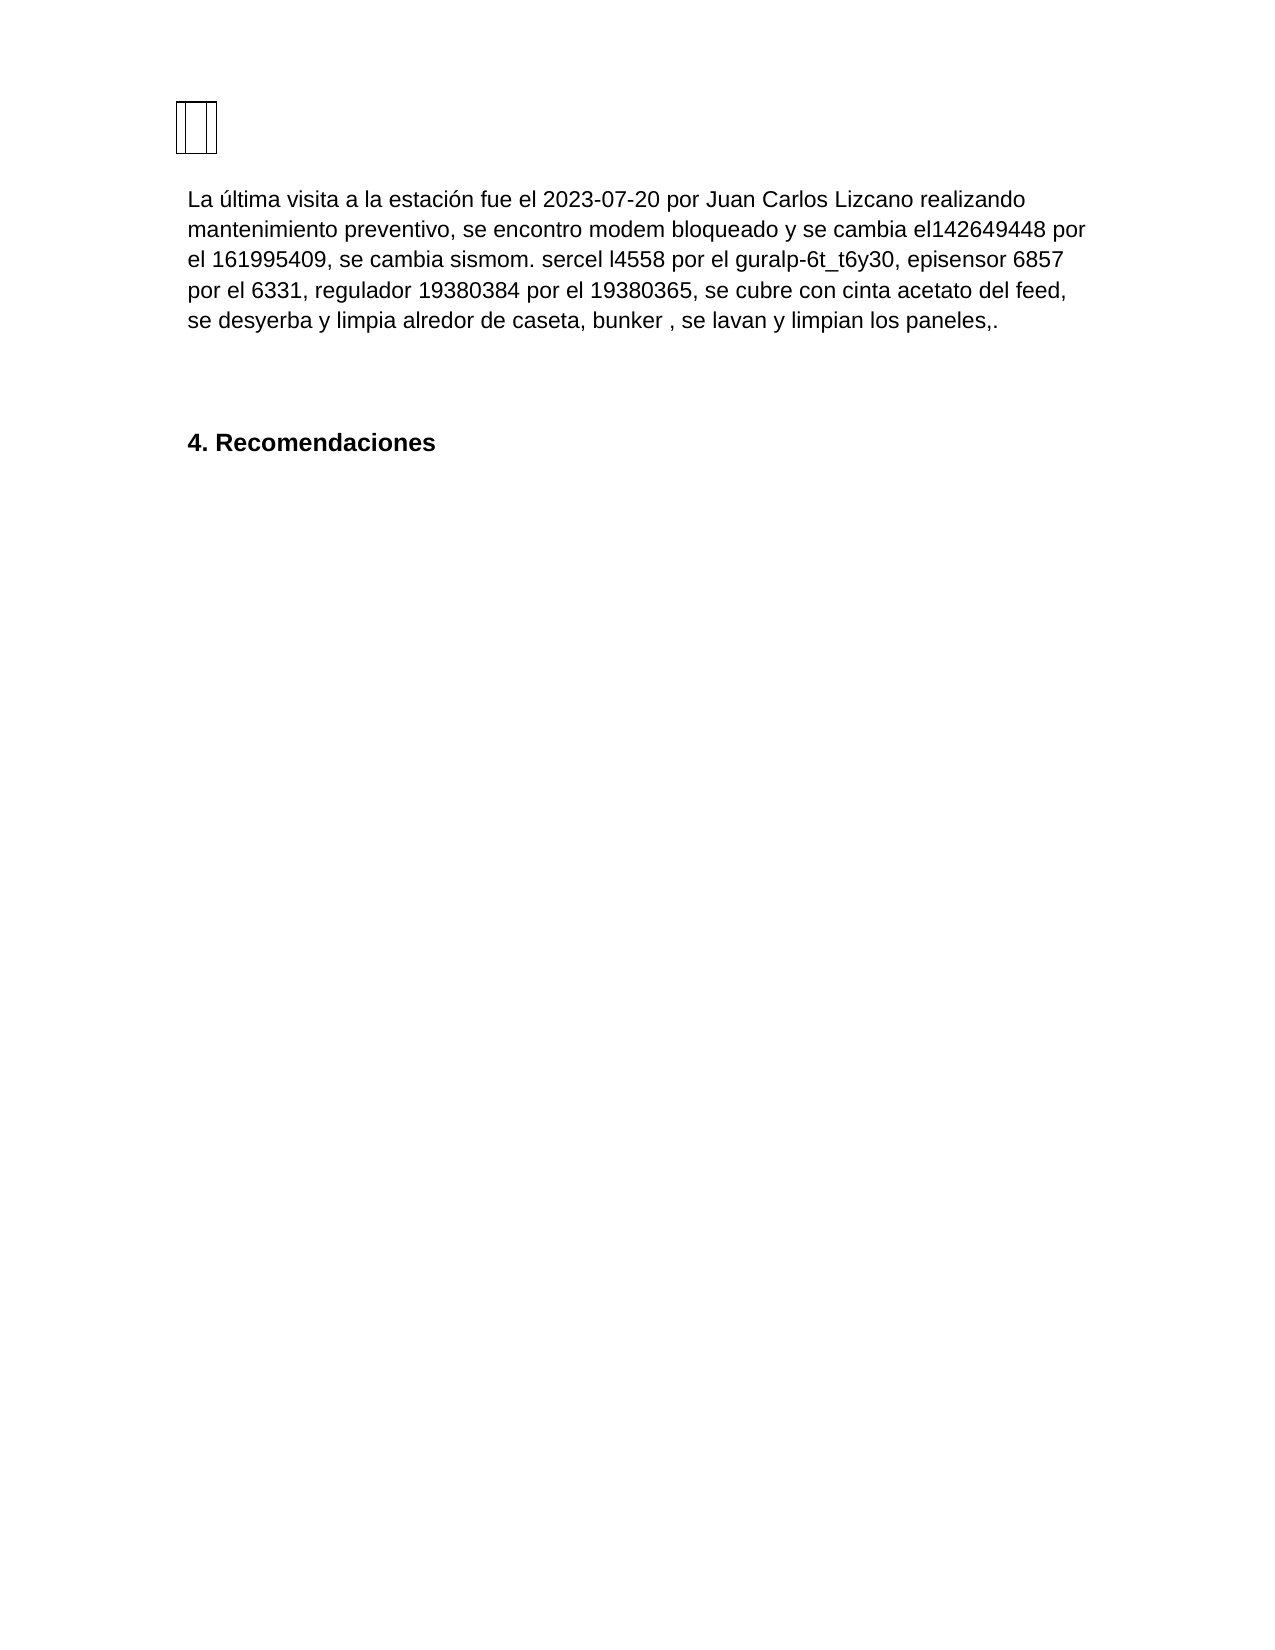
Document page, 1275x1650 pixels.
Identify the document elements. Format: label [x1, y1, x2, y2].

text [187, 153, 1087, 581]
